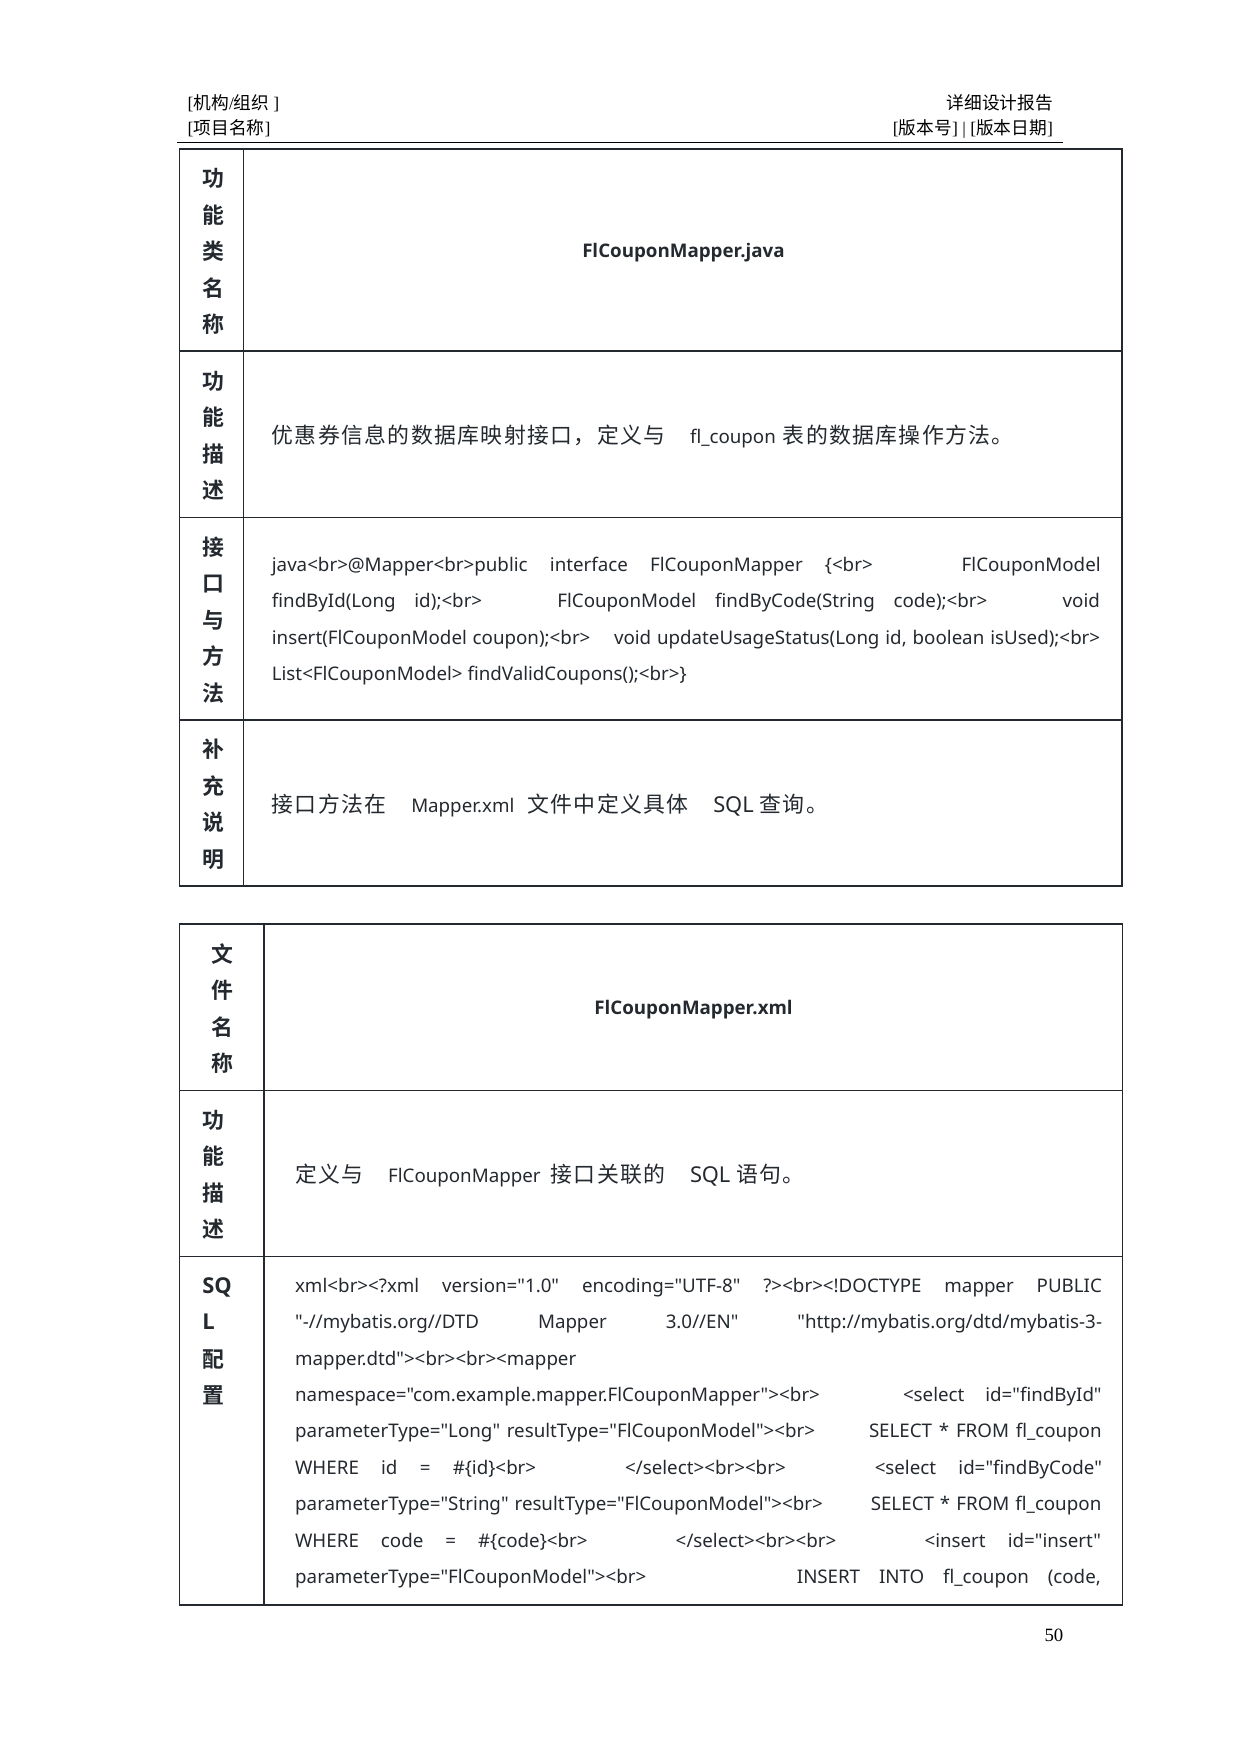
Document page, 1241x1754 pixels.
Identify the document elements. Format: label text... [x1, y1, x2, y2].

table_cell 优惠券信息的数据库映射接口，定义与 fl_coupon 表的数据库操作方法。 [244, 352, 1121, 517]
table_cell 接口与方法 [180, 518, 243, 719]
table_cell SQL 配置 [180, 1257, 263, 1604]
table_header 功能类名称 [180, 150, 243, 350]
table_cell 功能描述 [180, 352, 243, 517]
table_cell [265, 1257, 1122, 1604]
table_header FlCouponMapper.xml [265, 925, 1122, 1089]
table_cell 功能描述 [180, 1091, 263, 1256]
table_header FlCouponMapper.java [244, 150, 1121, 350]
table_cell 定义与 FlCouponMapper 接口关联的 SQL 语句。 [265, 1091, 1122, 1256]
table_header 文件名称 [180, 925, 263, 1089]
table_cell java<br>@Mapper<br>public interface FlCouponMapper {<br> FlCouponModel findById(Long id);<br> FlCouponModel findByCode(String code);<br> void insert(FlCouponModel coupon);<br> void updateUsageStatus(Long id, boolean isUsed);<br> List<FlCouponModel> findValidCoupons();<br>} [244, 518, 1121, 719]
table_cell 补充说明 [180, 721, 243, 885]
table_cell 接口方法在 Mapper.xml 文件中定义具体 SQL 查询。 [244, 721, 1121, 885]
